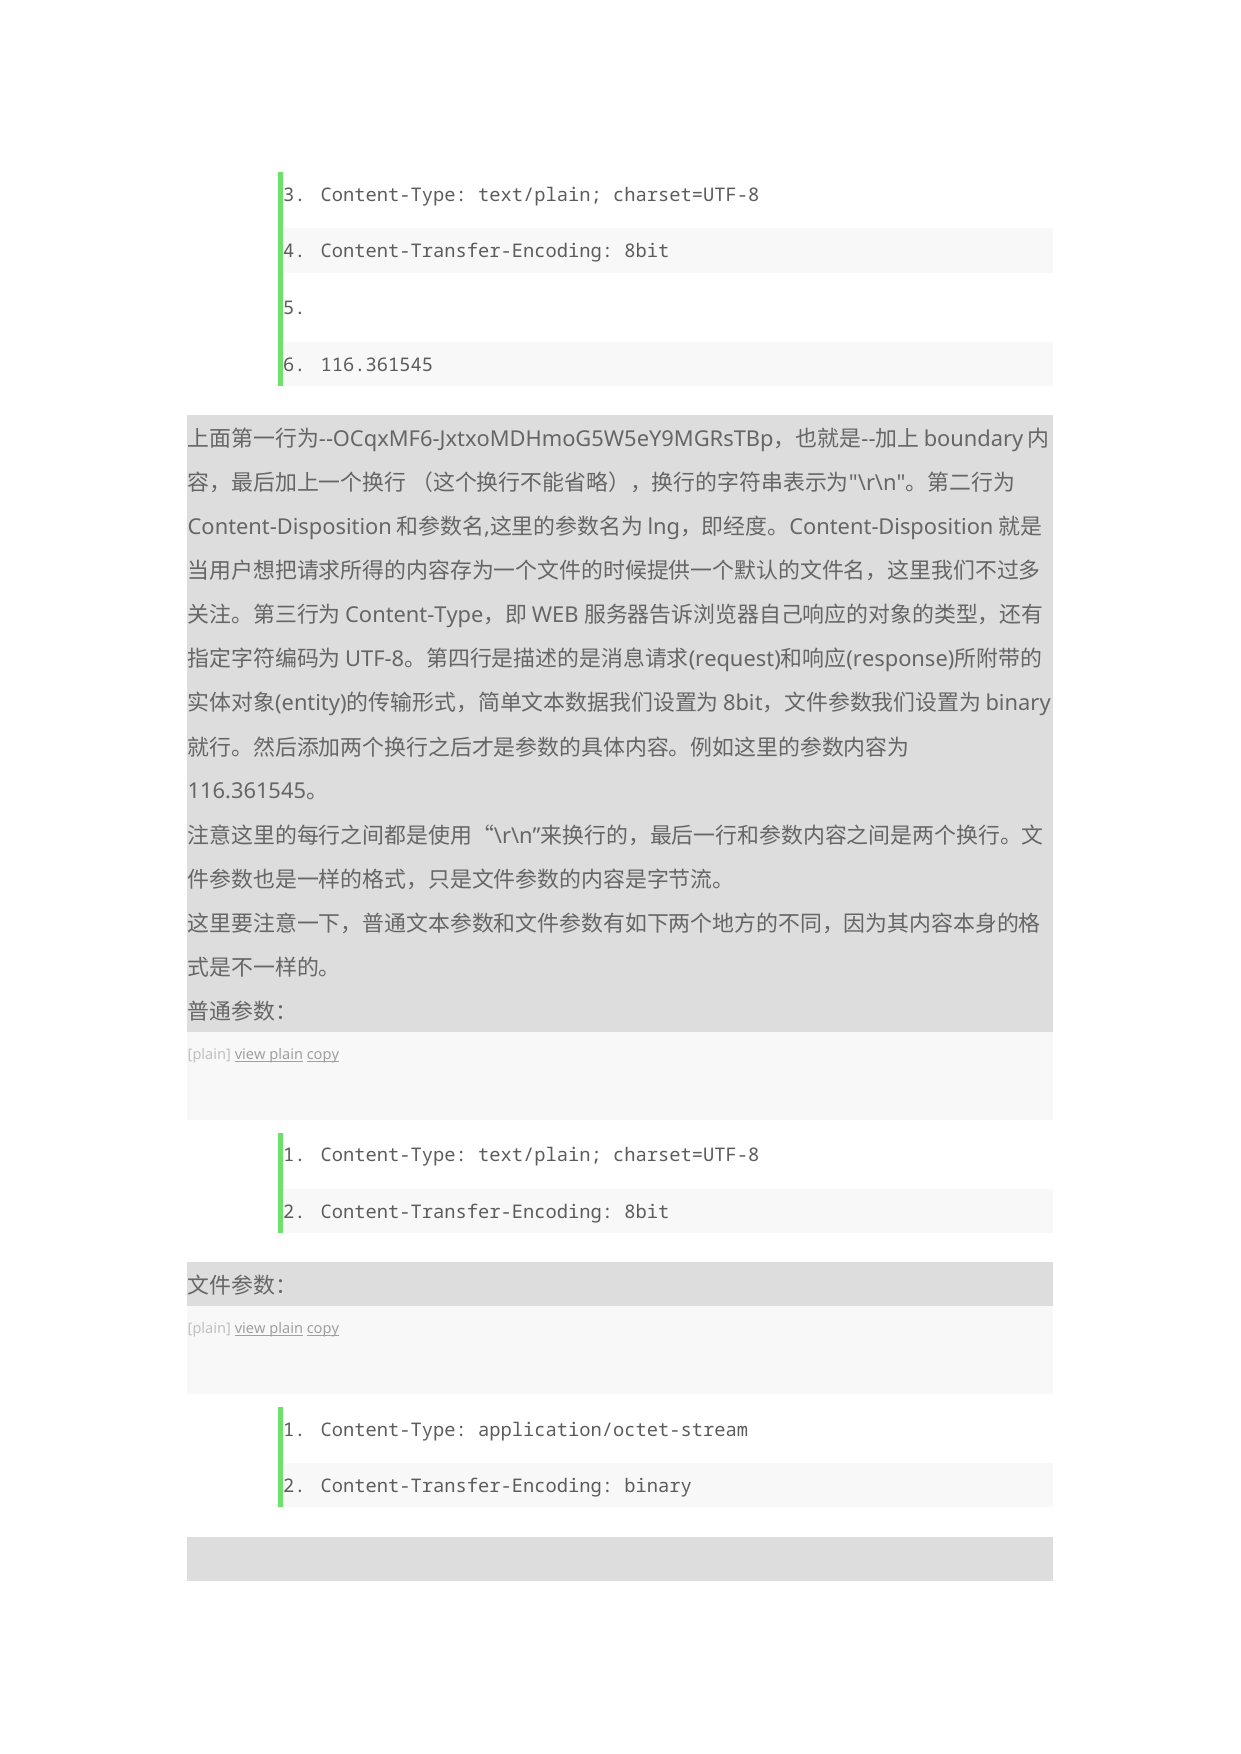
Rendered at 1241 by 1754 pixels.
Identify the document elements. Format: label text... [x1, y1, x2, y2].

text 普通参数： [187, 988, 1053, 1032]
text [plain] view plain copy [187, 1032, 1053, 1076]
list Content-Transfer-Encoding: 8bit [283, 228, 1053, 273]
text [plain] view plain copy [187, 1306, 1053, 1350]
list Content-Type: text/plain; charset=UTF-8 [278, 1132, 1053, 1176]
text 这里要注意一下，普通文本参数和文件参数有如下两个地方的不同，因为其内容本身的格式是不一样的。 [187, 899, 1053, 988]
list 116.361545 [283, 342, 1053, 386]
list Content-Transfer-Encoding: binary [283, 1463, 1053, 1507]
text 注意这里的每行之间都是使用“\r\n”来换行的，最后一行和参数内容之间是两个换行。文件参数也是一样的格式，只是文件参数的内容是字节流。 [187, 811, 1053, 899]
list Content-Type: application/octet-stream [283, 1407, 1053, 1451]
text 上面第一行为--OCqxMF6-JxtxoMDHmoG5W5eY9MGRsTBp，也就是--加上boundary内容，最后加上一个换行 （这个换行不能省略），换行的字符串表示为"\r\n"。第二行为Content-Disposition和参数名,这里的参数名为lng，即经度。Content-Disposition就是当用户想把请求所得的内容存为一个文件的时候提供一个默认的文件名，这里我们不过多关注。第三行为Content-Type，即WEB 服务器告诉浏览器自己响应的对象的类型，还有指定字符编码为UTF-8。第四行是描述的是消息请求(request)和响应(response)所附带的实体对象(entity)的传输形式，简单文本数据我们设置为8bit，文件参数我们设置为binary就行。然后添加两个换行之后才是参数的具体内容。例如这里的参数内容为116.361545。 [187, 415, 1053, 811]
list Content-Transfer-Encoding: 8bit [283, 1189, 1053, 1233]
list Content-Type: text/plain; charset=UTF-8 [283, 172, 1053, 216]
text 文件参数： [187, 1262, 1053, 1306]
